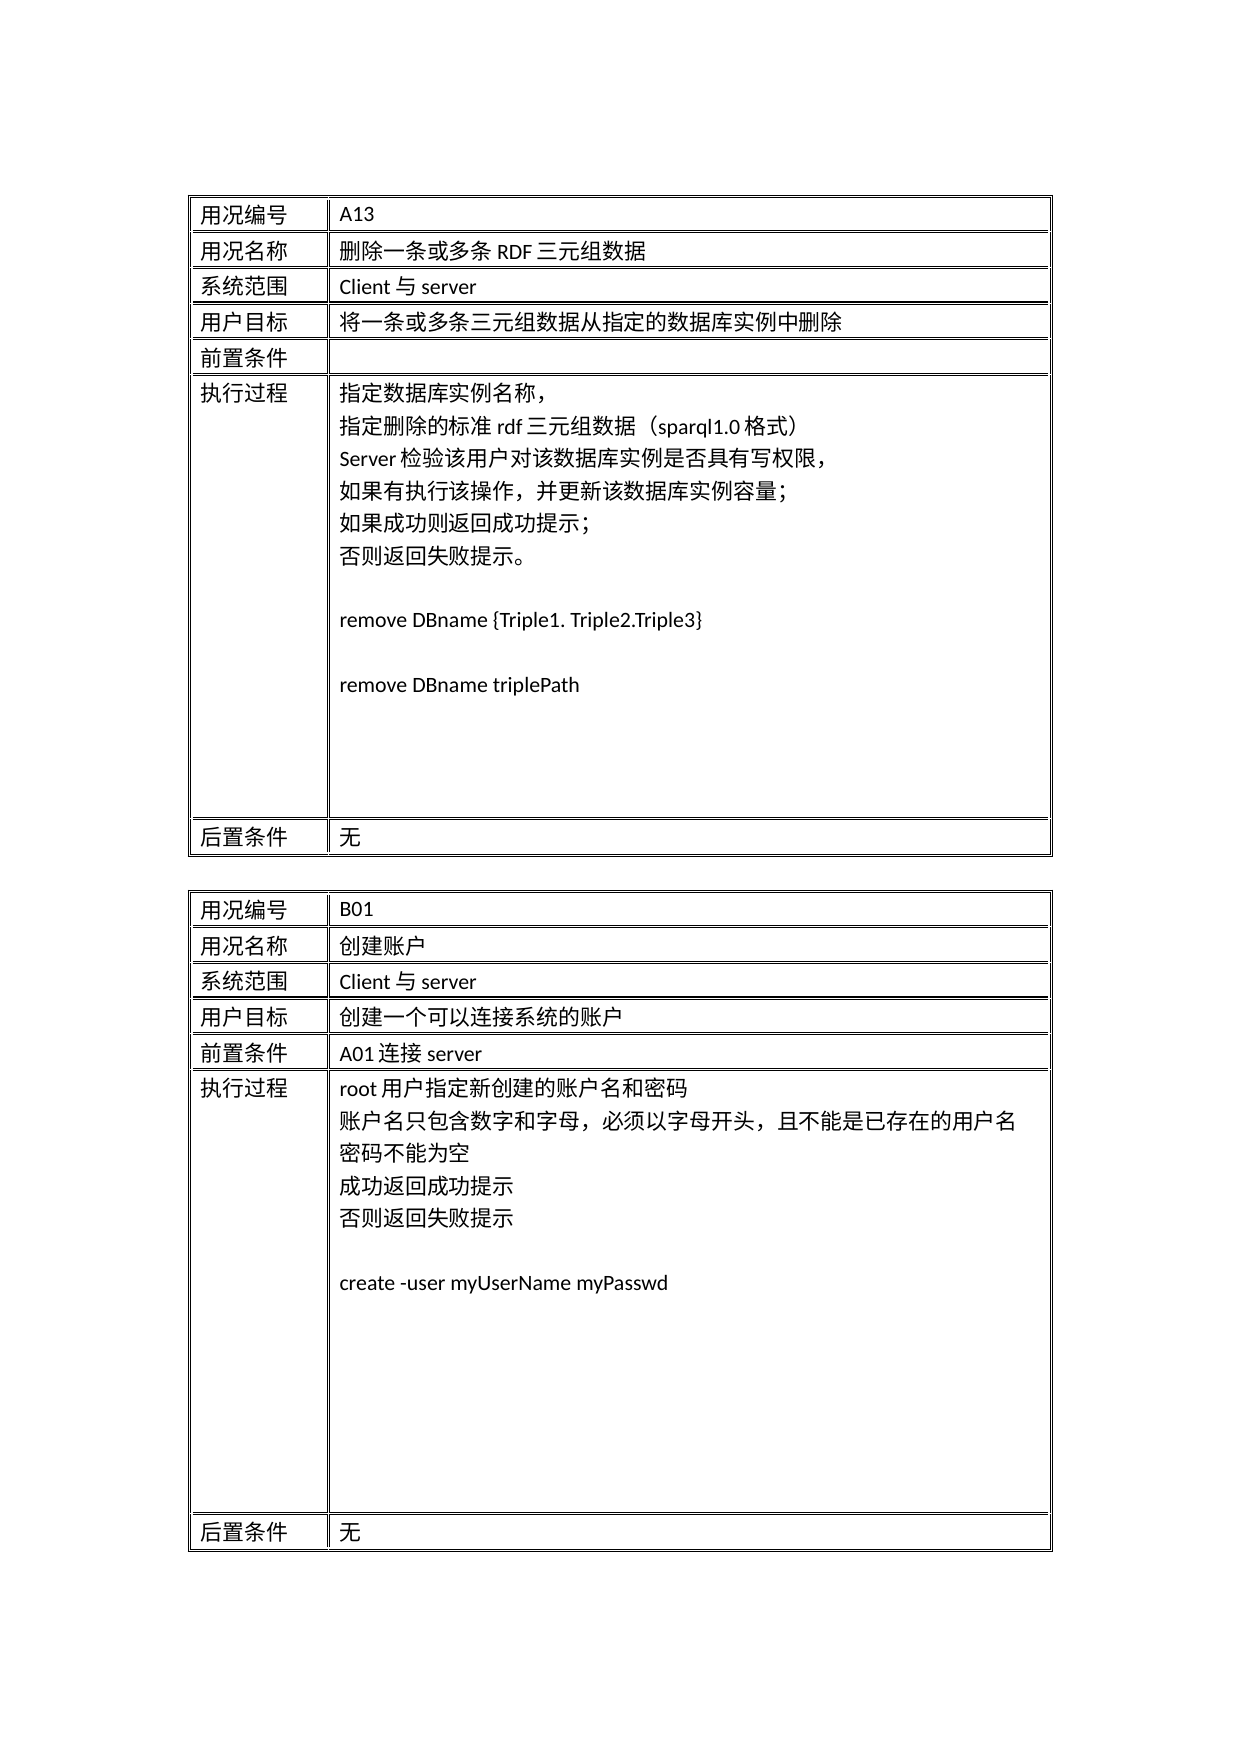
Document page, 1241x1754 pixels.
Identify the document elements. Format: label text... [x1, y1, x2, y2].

table_cell root用户指定新创建的账户名和密码 账户名只包含数字和字母，必须以字母开头，且不能是已存在的用户名 密码不能为空 成功返回成功提示 否则返回失败提示 create -user myUserName myPasswd [330, 1068, 1050, 1512]
table_cell 指定数据库实例名称， 指定删除的标准rdf三元组数据（sparql1.0格式） Server检验该用户对该数据库实例是否具有写权限， 如果有执行该操作，并更新该数据库实例容量； 如果成功则返回成功提示； 否则返回失败提示。 remove DBname {Triple1. Triple2.Triple3} remove DBname triplePath [330, 373, 1050, 817]
table_header A13 [328, 198, 1050, 230]
table_cell 系统范围 [191, 266, 327, 301]
table_cell 后置条件 [191, 817, 328, 854]
table_cell 用户目标 [191, 301, 327, 337]
table_header 用况编号 [191, 198, 328, 230]
table_cell 前置条件 [189, 337, 328, 373]
table_cell 用况名称 [189, 230, 328, 266]
table_cell 创建一个可以连接系统的账户 [330, 996, 1050, 1032]
table_cell 执行过程 [191, 1068, 327, 1512]
table_cell 系统范围 [191, 961, 327, 996]
table_cell 前置条件 [189, 1032, 328, 1068]
table_cell 用户目标 [191, 996, 327, 1032]
table_cell 删除一条或多条RDF三元组数据 [328, 230, 1051, 266]
table_header B01 [328, 893, 1050, 925]
table_cell 无 [328, 1512, 1050, 1549]
table_cell 后置条件 [191, 1512, 328, 1549]
table_cell 执行过程 [191, 373, 327, 817]
table_cell [328, 337, 1051, 373]
table_cell 创建账户 [328, 925, 1051, 961]
table_header 用况编号 [191, 893, 328, 925]
table_cell Client与server [330, 266, 1050, 301]
table_cell 将一条或多条三元组数据从指定的数据库实例中删除 [330, 301, 1050, 337]
table_cell Client与server [330, 961, 1050, 996]
table_cell 无 [328, 817, 1050, 854]
table_cell 用况名称 [189, 925, 328, 961]
table_cell A01连接server [328, 1032, 1051, 1068]
